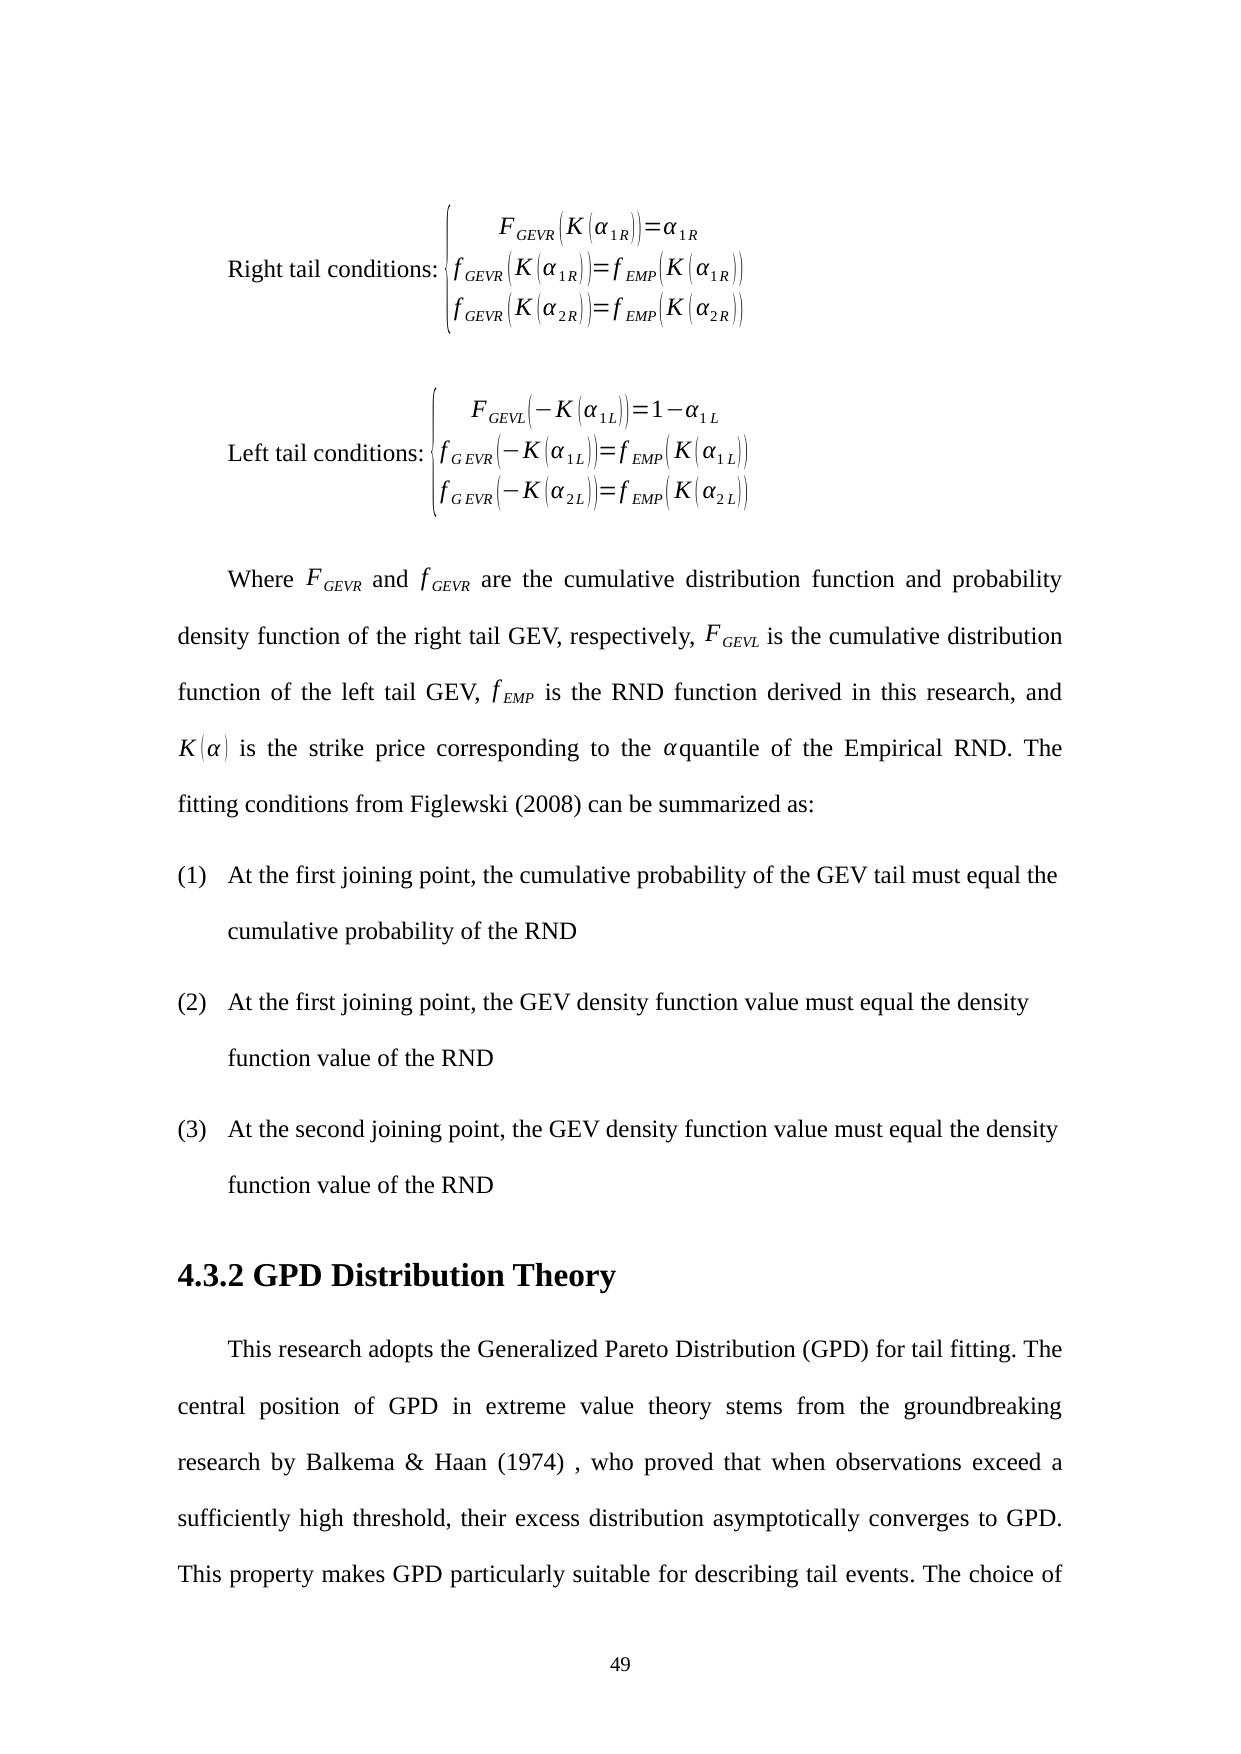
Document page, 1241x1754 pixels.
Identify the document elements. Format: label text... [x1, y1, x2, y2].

subtitle 4.3.2 GPD Distribution Theory [177, 1236, 1063, 1311]
list At the first joining point, the GEV density function value must equal the density function value of the RND [177, 983, 1063, 1076]
text Where and are the cumulative distribution function and probability density function of the right tail GEV, respectively, is the cumulative distribution function of the left tail GEV, is the RND function derived in this research, and is the strike price corresponding to the quantile of the Empirical RND. The fitting conditions from Figlewski (2008) can be summarized as: [177, 560, 1063, 823]
text Left tail conditions: [177, 377, 1063, 527]
list At the second joining point, the GEV density function value must equal the density function value of the RND [177, 1109, 1063, 1203]
text Right tail conditions: [177, 194, 1063, 344]
list At the first joining point, the cumulative probability of the GEV tail must equal the cumulative probability of the RND [177, 856, 1063, 949]
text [177, 1330, 1063, 1593]
